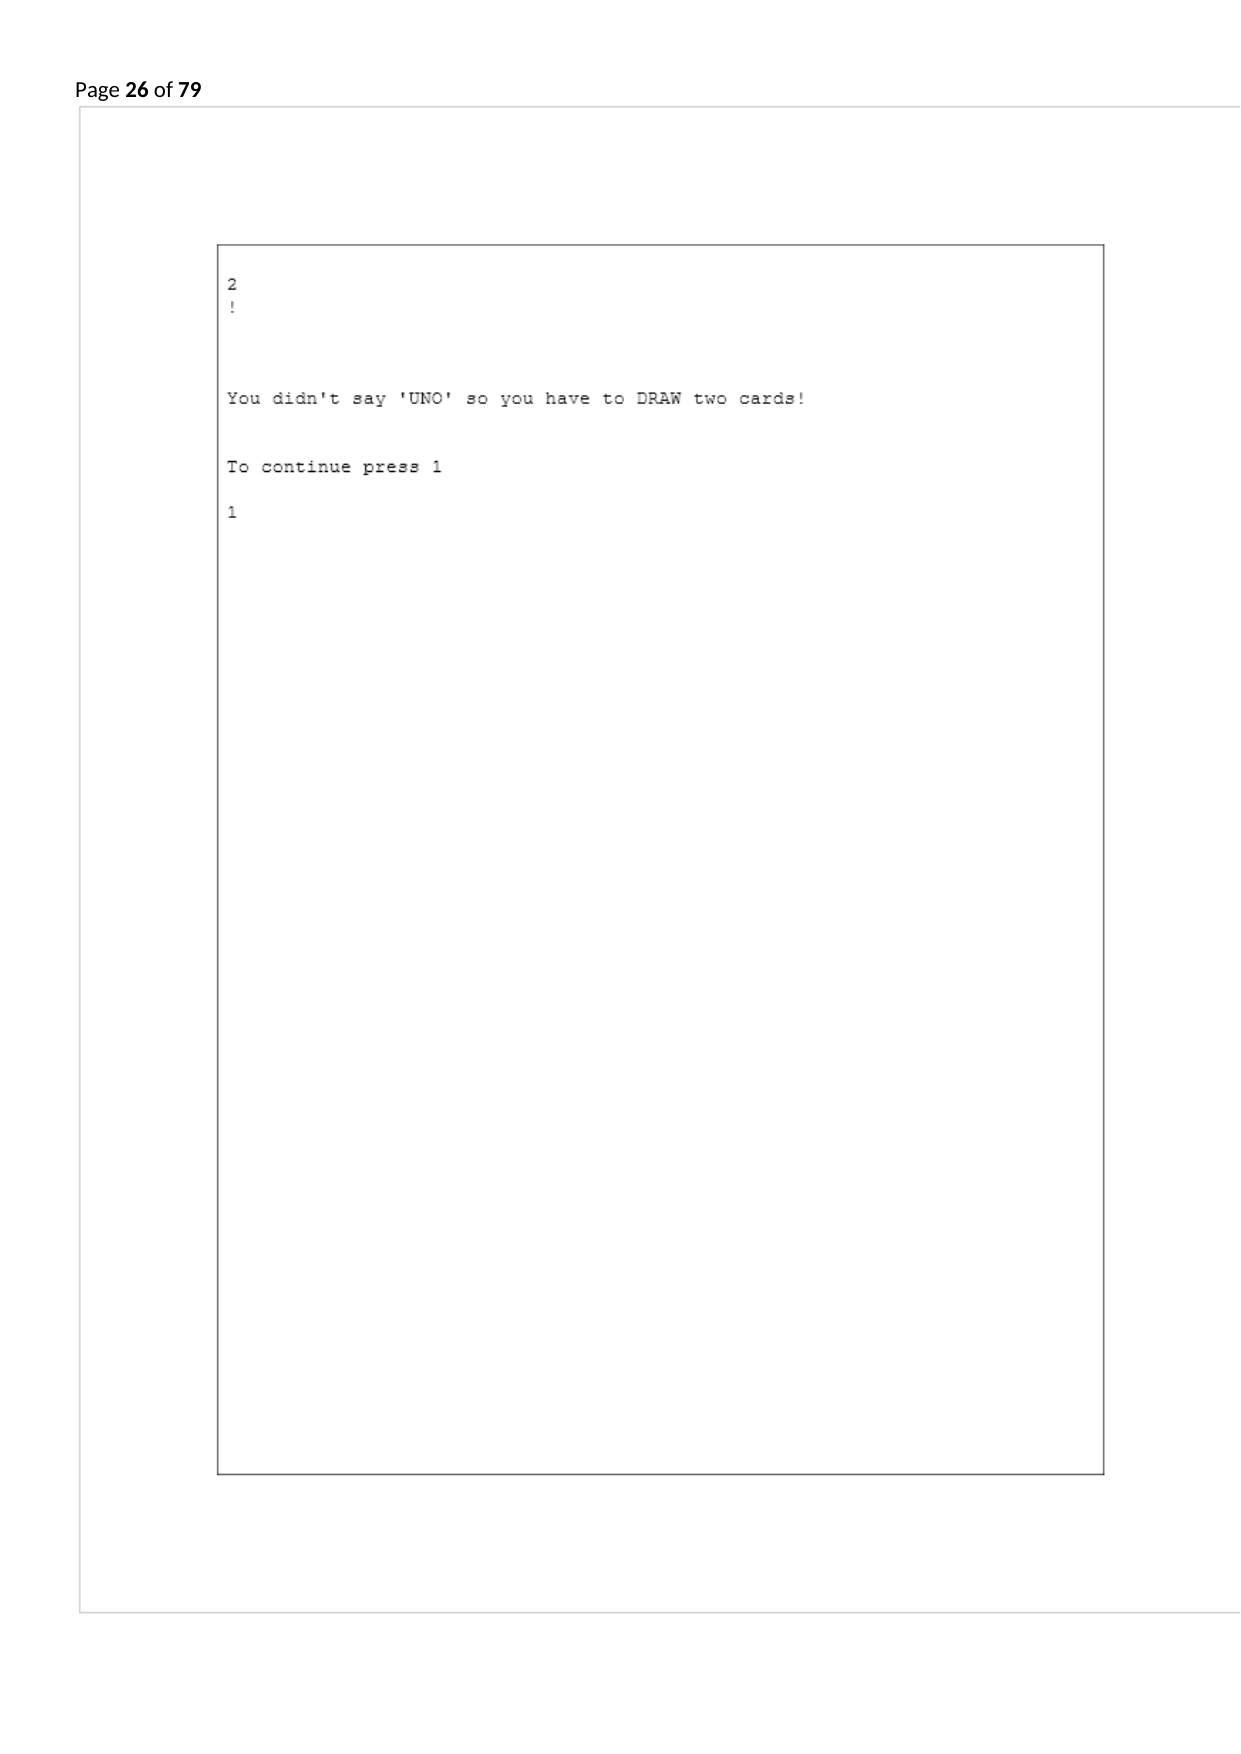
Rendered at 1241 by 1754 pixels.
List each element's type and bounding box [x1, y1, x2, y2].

picture [75, 103, 1241, 1615]
